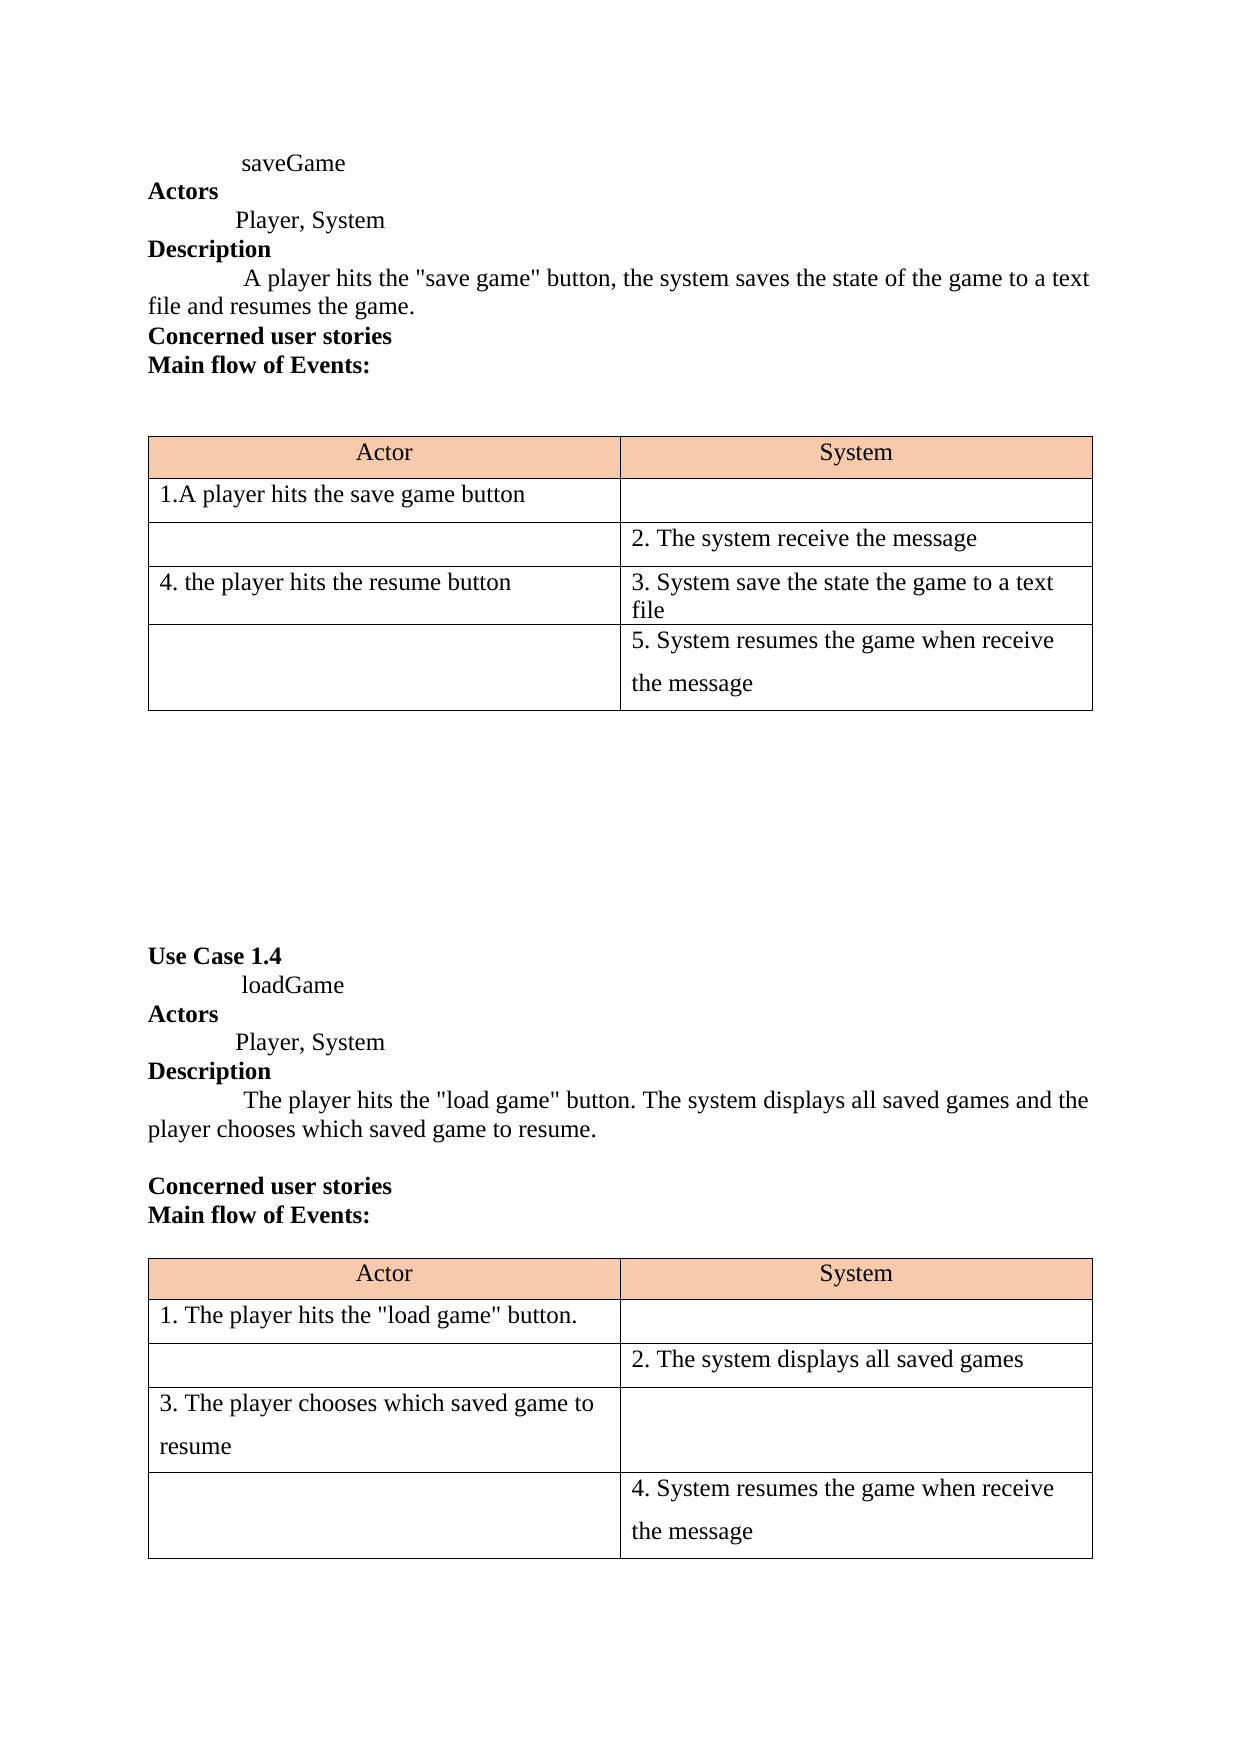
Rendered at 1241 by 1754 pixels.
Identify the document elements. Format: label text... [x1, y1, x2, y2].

text A player hits the "save game" button, the system saves the state of the game to a text file and resumes the game. [148, 263, 1093, 321]
table_cell 1. The player hits the "load game" button. [149, 1300, 620, 1343]
text Player, System [148, 1027, 1093, 1056]
table_header Actor [149, 437, 620, 478]
text Actors [148, 176, 1093, 205]
table_cell [149, 523, 620, 566]
table_header Actor [149, 1259, 620, 1299]
text The player hits the "load game" button. The system displays all saved games and the player chooses which saved game to resume. [148, 1085, 1093, 1142]
text Main flow of Events: [148, 350, 1093, 378]
table_header System [621, 437, 1092, 478]
table_header System [621, 1259, 1092, 1299]
table_cell 3. The player chooses which saved game to resume [149, 1388, 620, 1472]
text Main flow of Events: [148, 1200, 1093, 1229]
text Concerned user stories [148, 1171, 1093, 1200]
table_cell 5. System resumes the game when receive the message [621, 625, 1092, 710]
table_cell [621, 479, 1092, 522]
table_cell 1.A player hits the save game button [149, 479, 620, 522]
table_cell 2. The system receive the message [621, 523, 1092, 566]
text Description [148, 1056, 1093, 1085]
table_cell [149, 1473, 620, 1558]
table_cell 4. the player hits the resume button [149, 567, 620, 624]
text saveGame [148, 148, 1093, 176]
table_cell 4. System resumes the game when receive the message [621, 1473, 1092, 1558]
text Concerned user stories [148, 321, 1093, 350]
text Description [148, 234, 1093, 263]
text loadGame [148, 970, 1093, 999]
text Player, System [148, 205, 1093, 234]
table_cell [149, 1344, 620, 1387]
table_cell [621, 1388, 1092, 1472]
text Actors [148, 999, 1093, 1027]
text Use Case 1.4 [148, 941, 1093, 970]
table_cell [621, 1300, 1092, 1343]
table_cell [149, 625, 620, 710]
table_cell 2. The system displays all saved games [621, 1344, 1092, 1387]
table_cell 3. System save the state the game to a text file [621, 567, 1092, 624]
